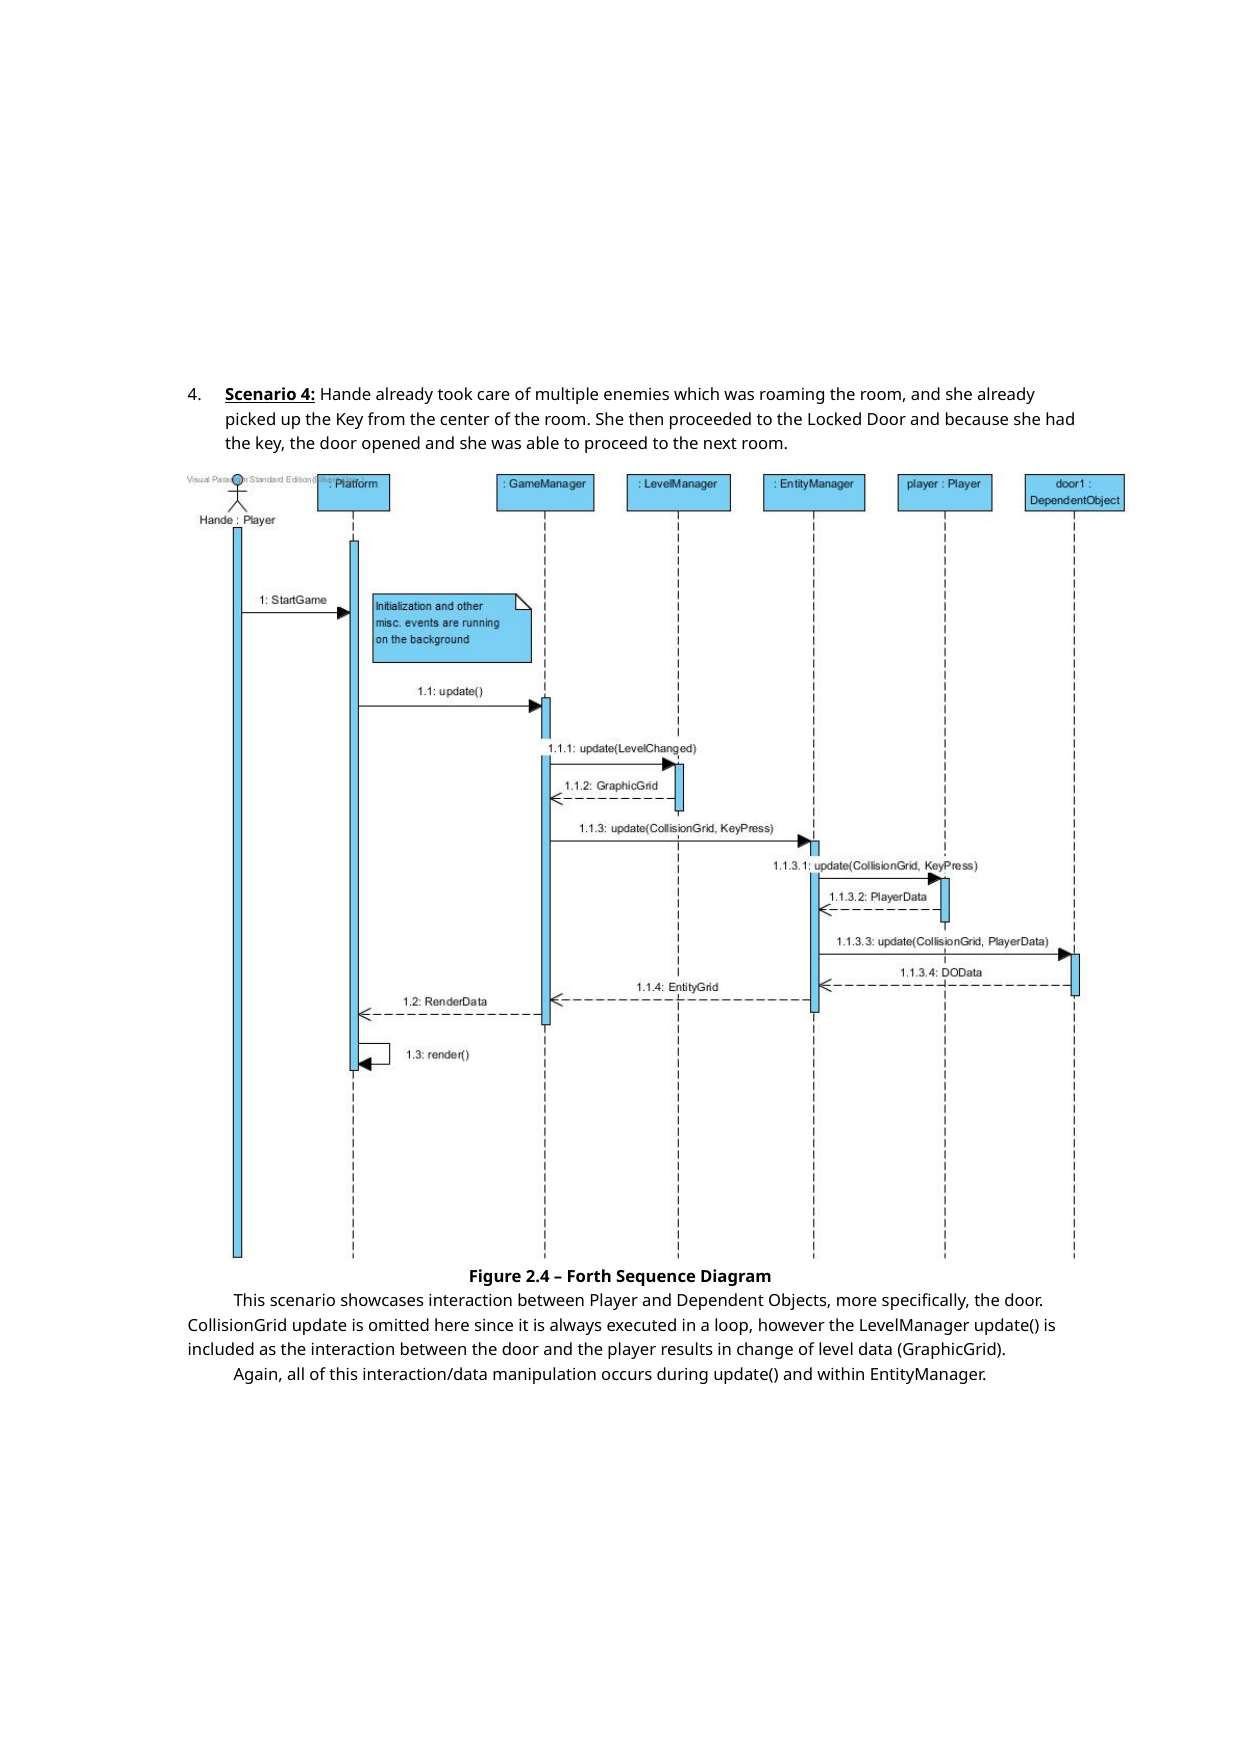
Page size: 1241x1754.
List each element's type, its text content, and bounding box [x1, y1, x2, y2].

picture [187, 472, 1129, 1262]
list Scenario 4: Hande already took care of multiple enemies which was roaming the room, and she already picked up the Key from the center of the room. She then proceeded to the Locked Door and because she had the key, the door opened and she was able to proceed to the next room. [187, 383, 1090, 454]
text Figure 2.4 – Forth Sequence Diagram [150, 1264, 1090, 1287]
text This scenario showcases interaction between Player and Dependent Objects, more specifically, the door. CollisionGrid update is omitted here since it is always executed in a loop, however the LevelManager update() is included as the interaction between the door and the player results in change of level data (GraphicGrid). [187, 1289, 1090, 1361]
text Again, all of this interaction/data manipulation occurs during update() and within EntityManager. [187, 1362, 1090, 1385]
